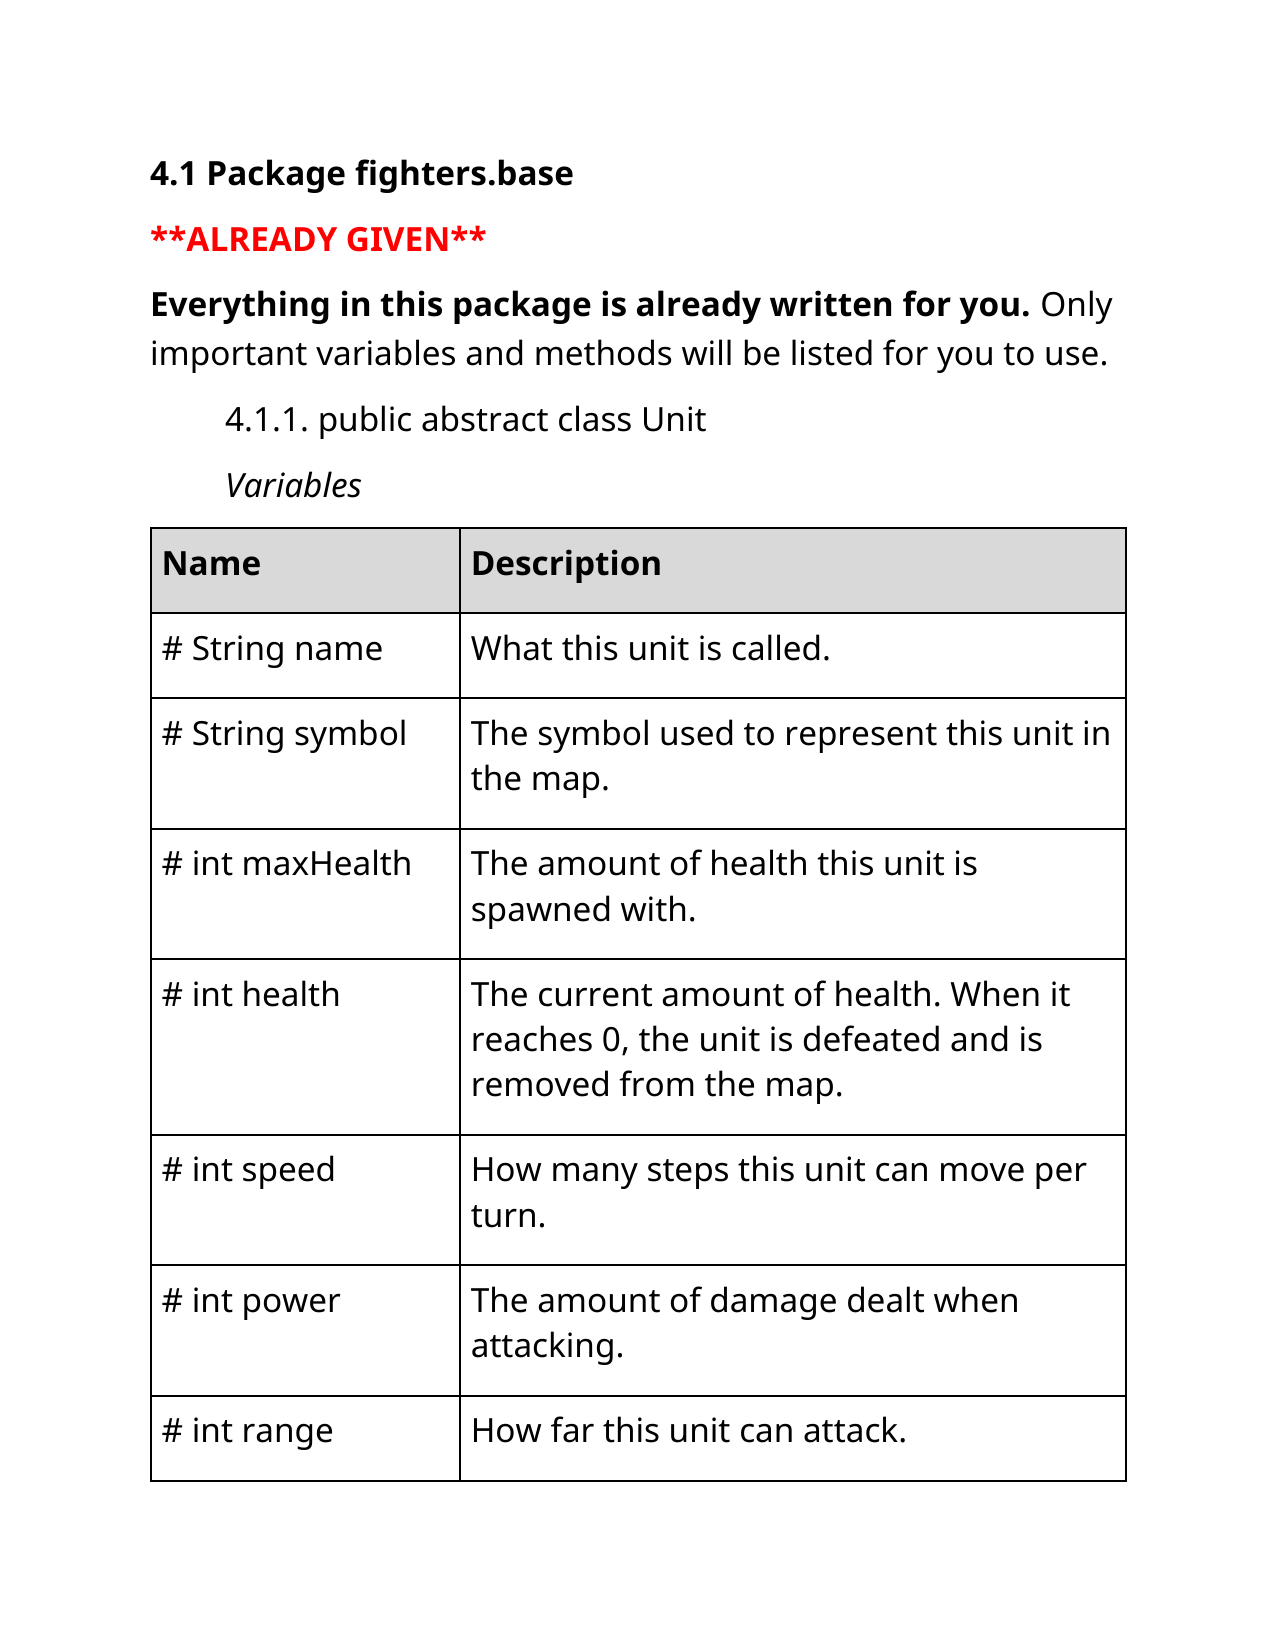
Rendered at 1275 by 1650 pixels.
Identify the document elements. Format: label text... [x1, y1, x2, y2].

table_cell # String symbol [152, 699, 459, 827]
text 4.1.1. public abstract class Unit [150, 396, 1125, 441]
text Variables [150, 461, 1125, 507]
table_cell How many steps this unit can move per turn. [461, 1136, 1125, 1264]
table_cell # int health [152, 960, 459, 1134]
text Everything in this package is already written for you. Only important variables and methods will be listed for you to use. [150, 281, 1125, 376]
table_cell # int speed [152, 1136, 459, 1264]
table_cell # String name [152, 614, 459, 697]
text 4.1 Package fighters.base [150, 150, 1125, 195]
text **ALREADY GIVEN** [150, 216, 1125, 261]
table_cell The amount of health this unit is spawned with. [461, 830, 1125, 958]
table_cell How far this unit can attack. [461, 1397, 1125, 1479]
table_cell The amount of damage dealt when attacking. [461, 1266, 1125, 1394]
table_cell # int maxHealth [152, 830, 459, 958]
table_cell The symbol used to represent this unit in the map. [461, 699, 1125, 827]
table_header Name [152, 529, 459, 612]
table_cell What this unit is called. [461, 614, 1125, 697]
table_cell # int range [152, 1397, 459, 1479]
table_cell # int power [152, 1266, 459, 1394]
table_header Description [461, 529, 1125, 612]
table_cell The current amount of health. When it reaches 0, the unit is defeated and is removed from the map. [461, 960, 1125, 1134]
